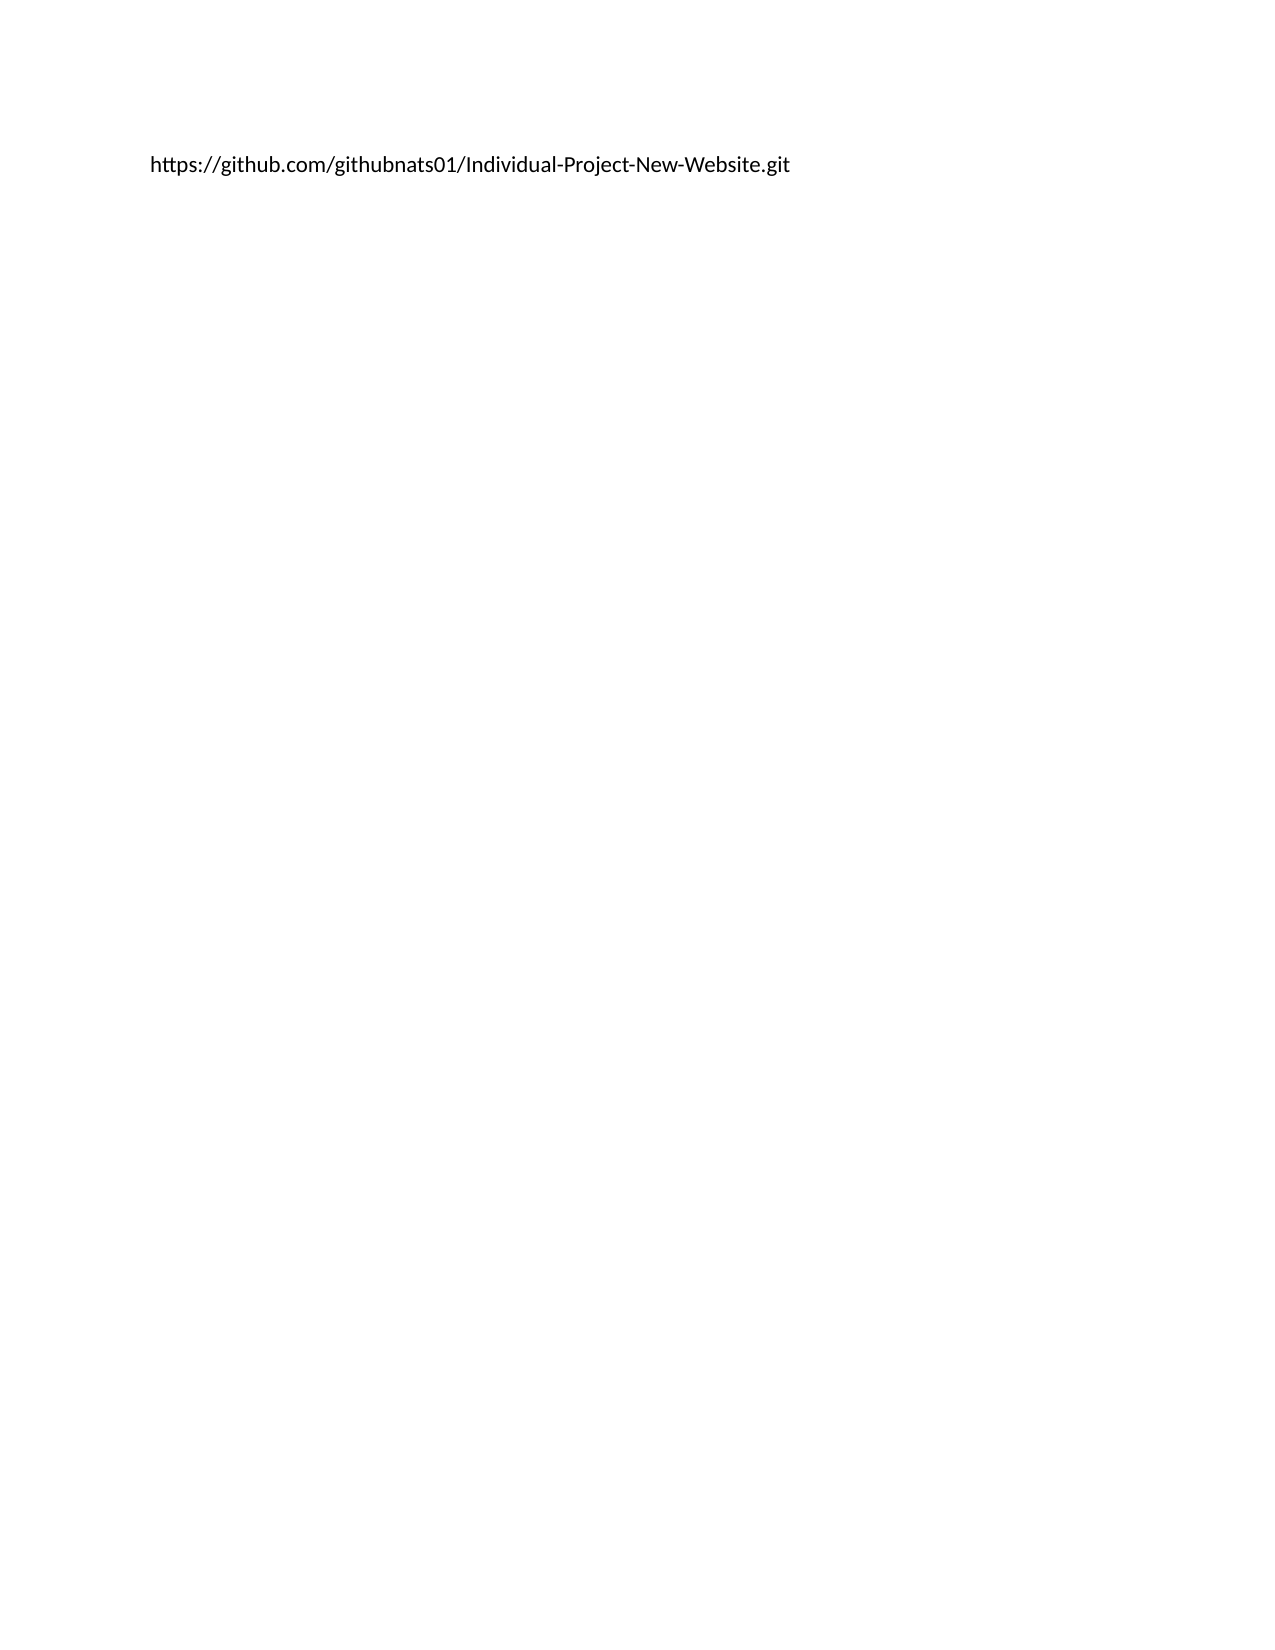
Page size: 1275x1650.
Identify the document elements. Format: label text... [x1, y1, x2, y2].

text https://github.com/githubnats01/Individual-Project-New-Website.git [150, 150, 1125, 178]
